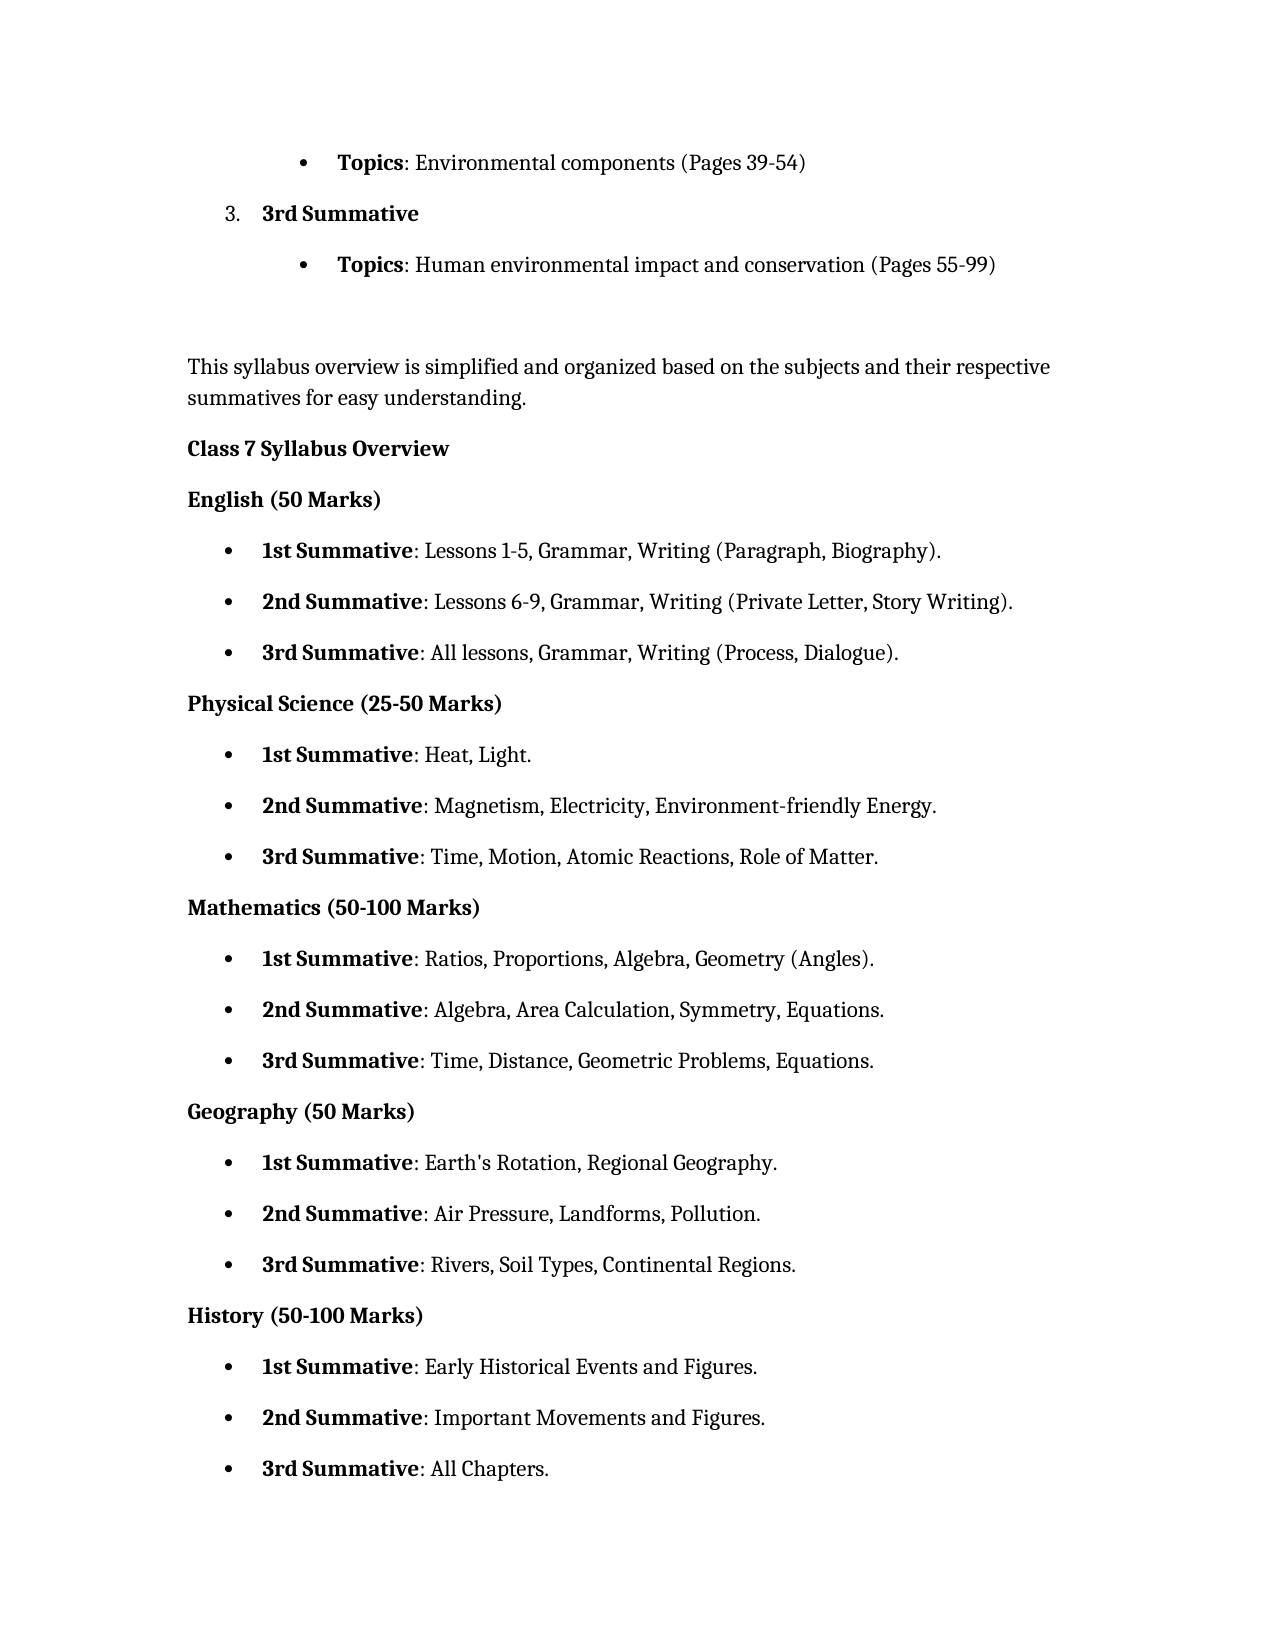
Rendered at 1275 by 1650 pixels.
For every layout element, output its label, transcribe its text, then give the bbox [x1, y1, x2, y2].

list 3rd Summative [225, 201, 1087, 227]
text Mathematics (50-100 Marks) [187, 895, 1087, 921]
list 2nd Summative: Magnetism, Electricity, Environment-friendly Energy. [225, 793, 1087, 819]
list 2nd Summative: Air Pressure, Landforms, Pollution. [225, 1201, 1087, 1227]
text This syllabus overview is simplified and organized based on the subjects and their respective summatives for easy understanding. [187, 354, 1087, 411]
list 2nd Summative: Lessons 6-9, Grammar, Writing (Private Letter, Story Writing). [225, 588, 1087, 615]
text Physical Science (25-50 Marks) [187, 691, 1087, 717]
list 3rd Summative: All Chapters. [225, 1456, 1087, 1483]
list 1st Summative: Earth's Rotation, Regional Geography. [225, 1150, 1087, 1176]
list 1st Summative: Heat, Light. [225, 742, 1087, 768]
list 2nd Summative: Algebra, Area Calculation, Symmetry, Equations. [225, 997, 1087, 1023]
list 2nd Summative: Important Movements and Figures. [225, 1405, 1087, 1432]
text English (50 Marks) [187, 486, 1087, 513]
text Class 7 Syllabus Overview [187, 435, 1087, 462]
list 1st Summative: Early Historical Events and Figures. [225, 1354, 1087, 1381]
list 3rd Summative: Time, Distance, Geometric Problems, Equations. [225, 1048, 1087, 1074]
list 1st Summative: Lessons 1-5, Grammar, Writing (Paragraph, Biography). [225, 537, 1087, 564]
text History (50-100 Marks) [187, 1303, 1087, 1329]
list 3rd Summative: Rivers, Soil Types, Continental Regions. [225, 1252, 1087, 1278]
list Topics: Environmental components (Pages 39-54) [300, 150, 1087, 176]
list 3rd Summative: Time, Motion, Atomic Reactions, Role of Matter. [225, 844, 1087, 870]
list 1st Summative: Ratios, Proportions, Algebra, Geometry (Angles). [225, 946, 1087, 972]
list Topics: Human environmental impact and conservation (Pages 55-99) [300, 252, 1087, 278]
text Geography (50 Marks) [187, 1099, 1087, 1125]
list 3rd Summative: All lessons, Grammar, Writing (Process, Dialogue). [225, 639, 1087, 666]
